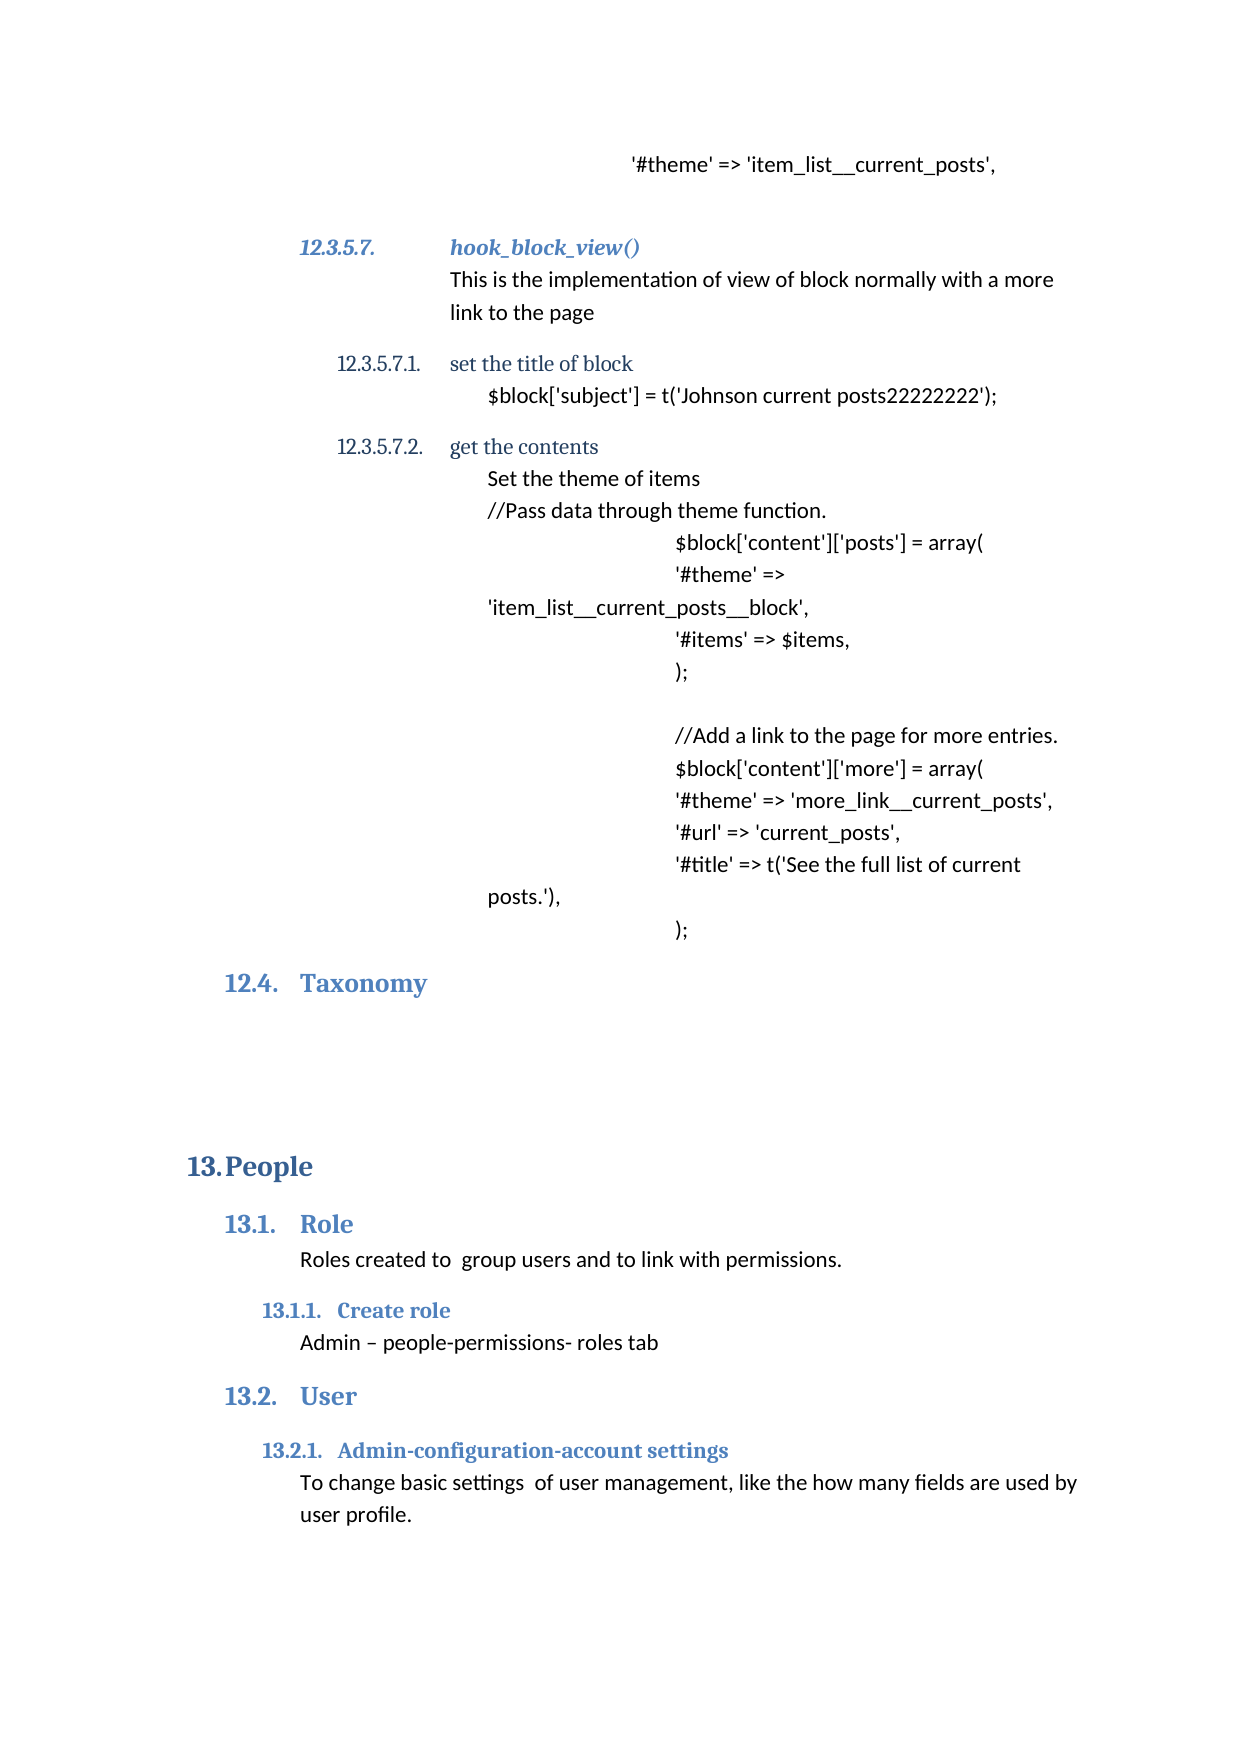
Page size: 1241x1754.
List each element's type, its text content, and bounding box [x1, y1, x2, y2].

subtitle hook_block_view() [300, 235, 1090, 262]
list $block['content']['more'] = array( [487, 754, 1090, 782]
list $block['content']['posts'] = array( [487, 528, 1090, 556]
list '#theme' => 'more_link__current_posts', [487, 786, 1090, 814]
list ); [487, 657, 1090, 685]
text Roles created to group users and to link with permissions. [300, 1245, 1090, 1273]
subtitle Create role [262, 1298, 1090, 1324]
list //Pass data through theme function. [487, 496, 1090, 524]
list '#url' => 'current_posts', [487, 818, 1090, 846]
subtitle Role [225, 1209, 1090, 1241]
list $block['subject'] = t('Johnson current posts22222222'); [487, 381, 1090, 409]
subtitle Taxonomy [225, 968, 1090, 999]
list //Add a link to the page for more entries. [487, 722, 1090, 749]
list '#theme' => 'item_list__current_posts__block', [487, 561, 1090, 621]
text To change basic settings of user management, like the how many fields are used by user profile. [300, 1468, 1090, 1528]
list Set the theme of items [487, 464, 1090, 492]
list ); [487, 915, 1090, 943]
list This is the implementation of view of block normally with a more link to the page [450, 265, 1090, 326]
subtitle get the contents [337, 434, 1090, 460]
subtitle User [225, 1381, 1090, 1412]
list '#theme' => 'item_list__current_posts', [600, 150, 1090, 178]
subtitle set the title of block [337, 351, 1090, 377]
list '#items' => $items, [487, 625, 1090, 653]
subtitle Admin-configuration-account settings [262, 1438, 1090, 1464]
text Admin – people-permissions- roles tab [300, 1328, 1090, 1356]
subtitle People [187, 1150, 1090, 1183]
list '#title' => t('See the full list of current posts.'), [487, 850, 1090, 911]
